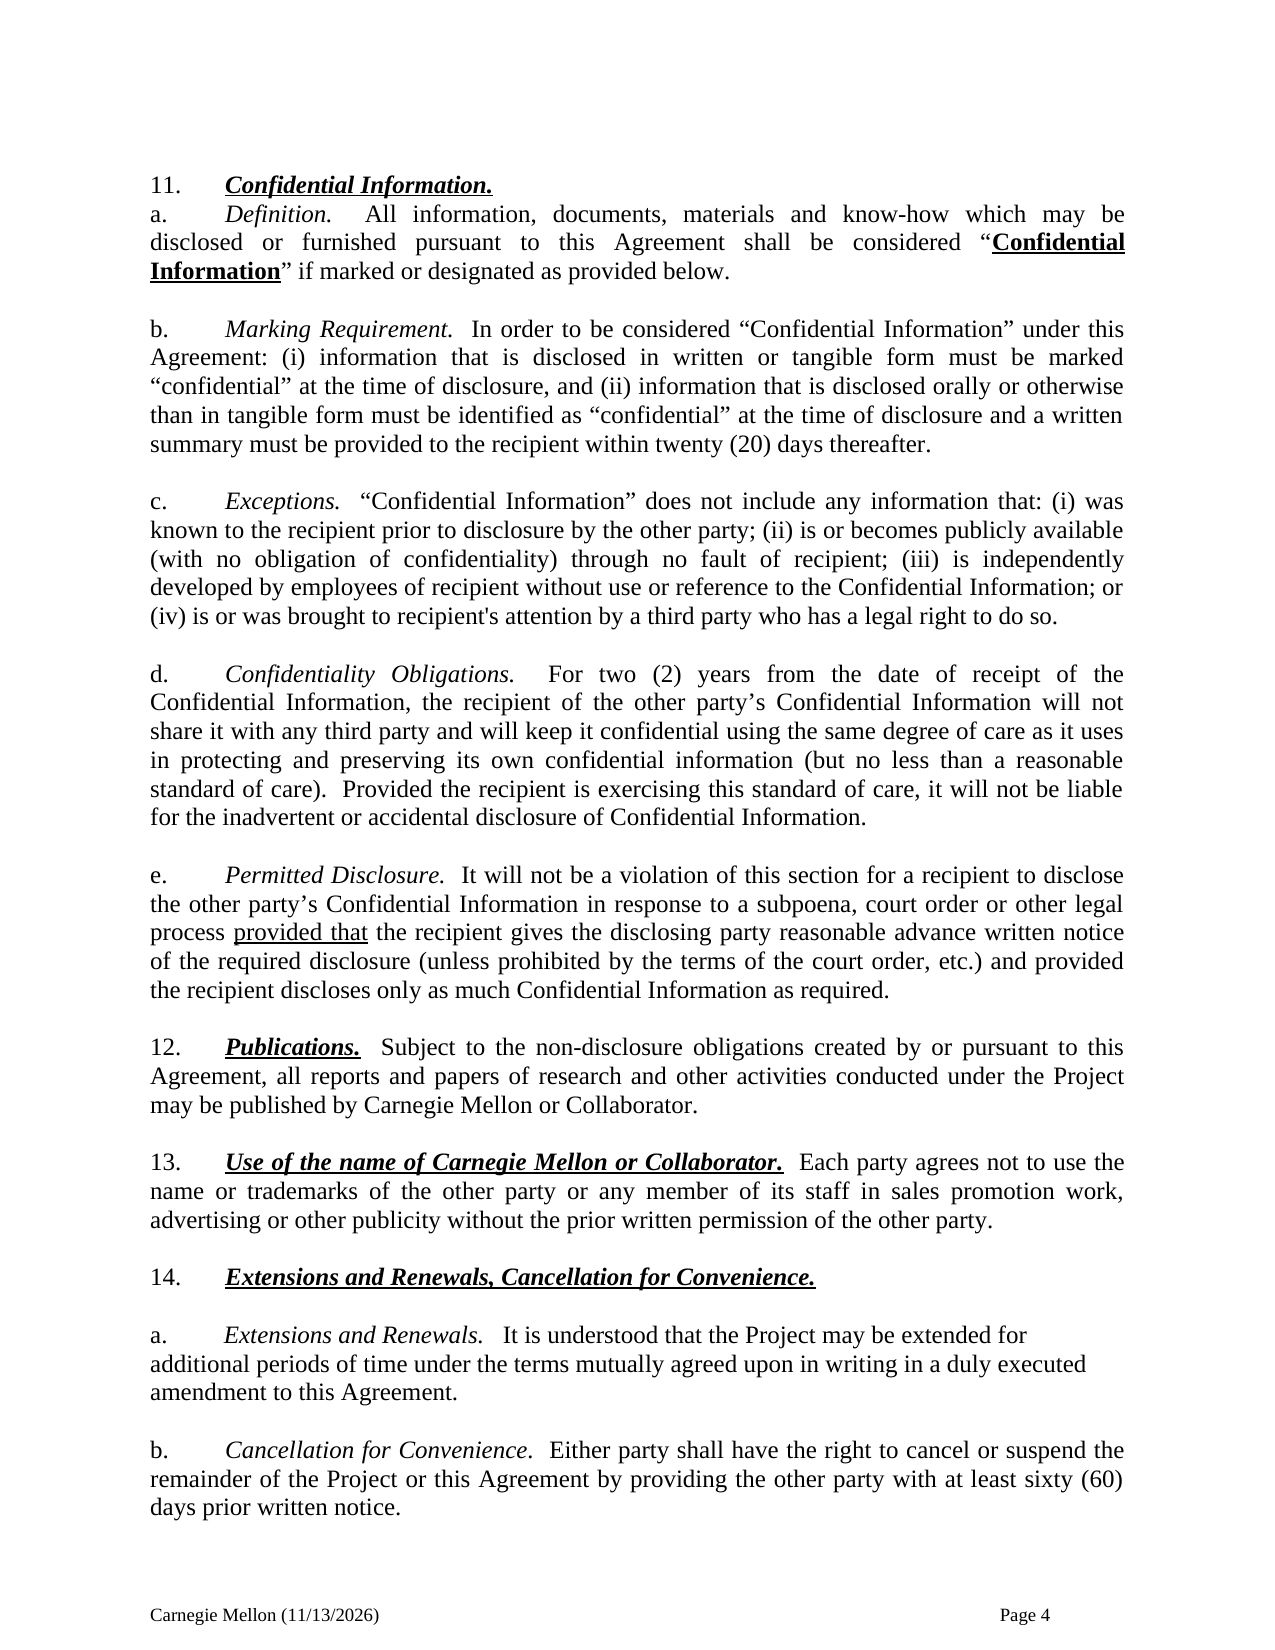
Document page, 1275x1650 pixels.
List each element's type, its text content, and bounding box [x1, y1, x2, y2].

text b. Marking Requirement. In order to be considered “Confidential Information” under this Agreement: (i) information that is disclosed in written or tangible form must be marked “confidential” at the time of disclosure, and (ii) information that is disclosed orally or otherwise than in tangible form must be identified as “confidential” at the time of disclosure and a written summary must be provided to the recipient within twenty (20) days thereafter. [150, 314, 1125, 457]
text e. Permitted Disclosure. It will not be a violation of this section for a recipient to disclose the other party’s Confidential Information in response to a subpoena, court order or other legal process provided that the recipient gives the disclosing party reasonable advance written notice of the required disclosure (unless prohibited by the terms of the court order, etc.) and provided the recipient discloses only as much Confidential Information as required. [150, 860, 1125, 1004]
text 11. Confidential Information. [150, 170, 1125, 199]
text b. Cancellation for Convenience. Either party shall have the right to cancel or suspend the remainder of the Project or this Agreement by providing the other party with at least sixty (60) days prior written notice. [150, 1435, 1125, 1521]
text a. Extensions and Renewals. It is understood that the Project may be extended for additional periods of time under the terms mutually agreed upon in writing in a duly executed amendment to this Agreement. [150, 1320, 1125, 1406]
text a. Definition. All information, documents, materials and know-how which may be disclosed or furnished pursuant to this Agreement shall be considered “Confidential Information” if marked or designated as provided below. [150, 199, 1125, 285]
text 13. Use of the name of Carnegie Mellon or Collaborator. Each party agrees not to use the name or trademarks of the other party or any member of its staff in sales promotion work, advertising or other publicity without the prior written permission of the other party. [150, 1147, 1125, 1234]
text d. Confidentiality Obligations. For two (2) years from the date of receipt of the Confidential Information, the recipient of the other party’s Confidential Information will not share it with any third party and will keep it confidential using the same degree of care as it uses in protecting and preserving its own confidential information (but no less than a reasonable standard of care). Provided the recipient is exercising this standard of care, it will not be liable for the inadvertent or accidental disclosure of Confidential Information. [150, 659, 1125, 831]
text 12. Publications. Subject to the non-disclosure obligations created by or pursuant to this Agreement, all reports and papers of research and other activities conducted under the Project may be published by Carnegie Mellon or Collaborator. [150, 1032, 1125, 1119]
text c. Exceptions. “Confidential Information” does not include any information that: (i) was known to the recipient prior to disclosure by the other party; (ii) is or becomes publicly available (with no obligation of confidentiality) through no fault of recipient; (iii) is independently developed by employees of recipient without use or reference to the Confidential Information; or (iv) is or was brought to recipient's attention by a third party who has a legal right to do so. [150, 486, 1125, 630]
text 14. Extensions and Renewals, Cancellation for Convenience. [150, 1262, 1125, 1291]
